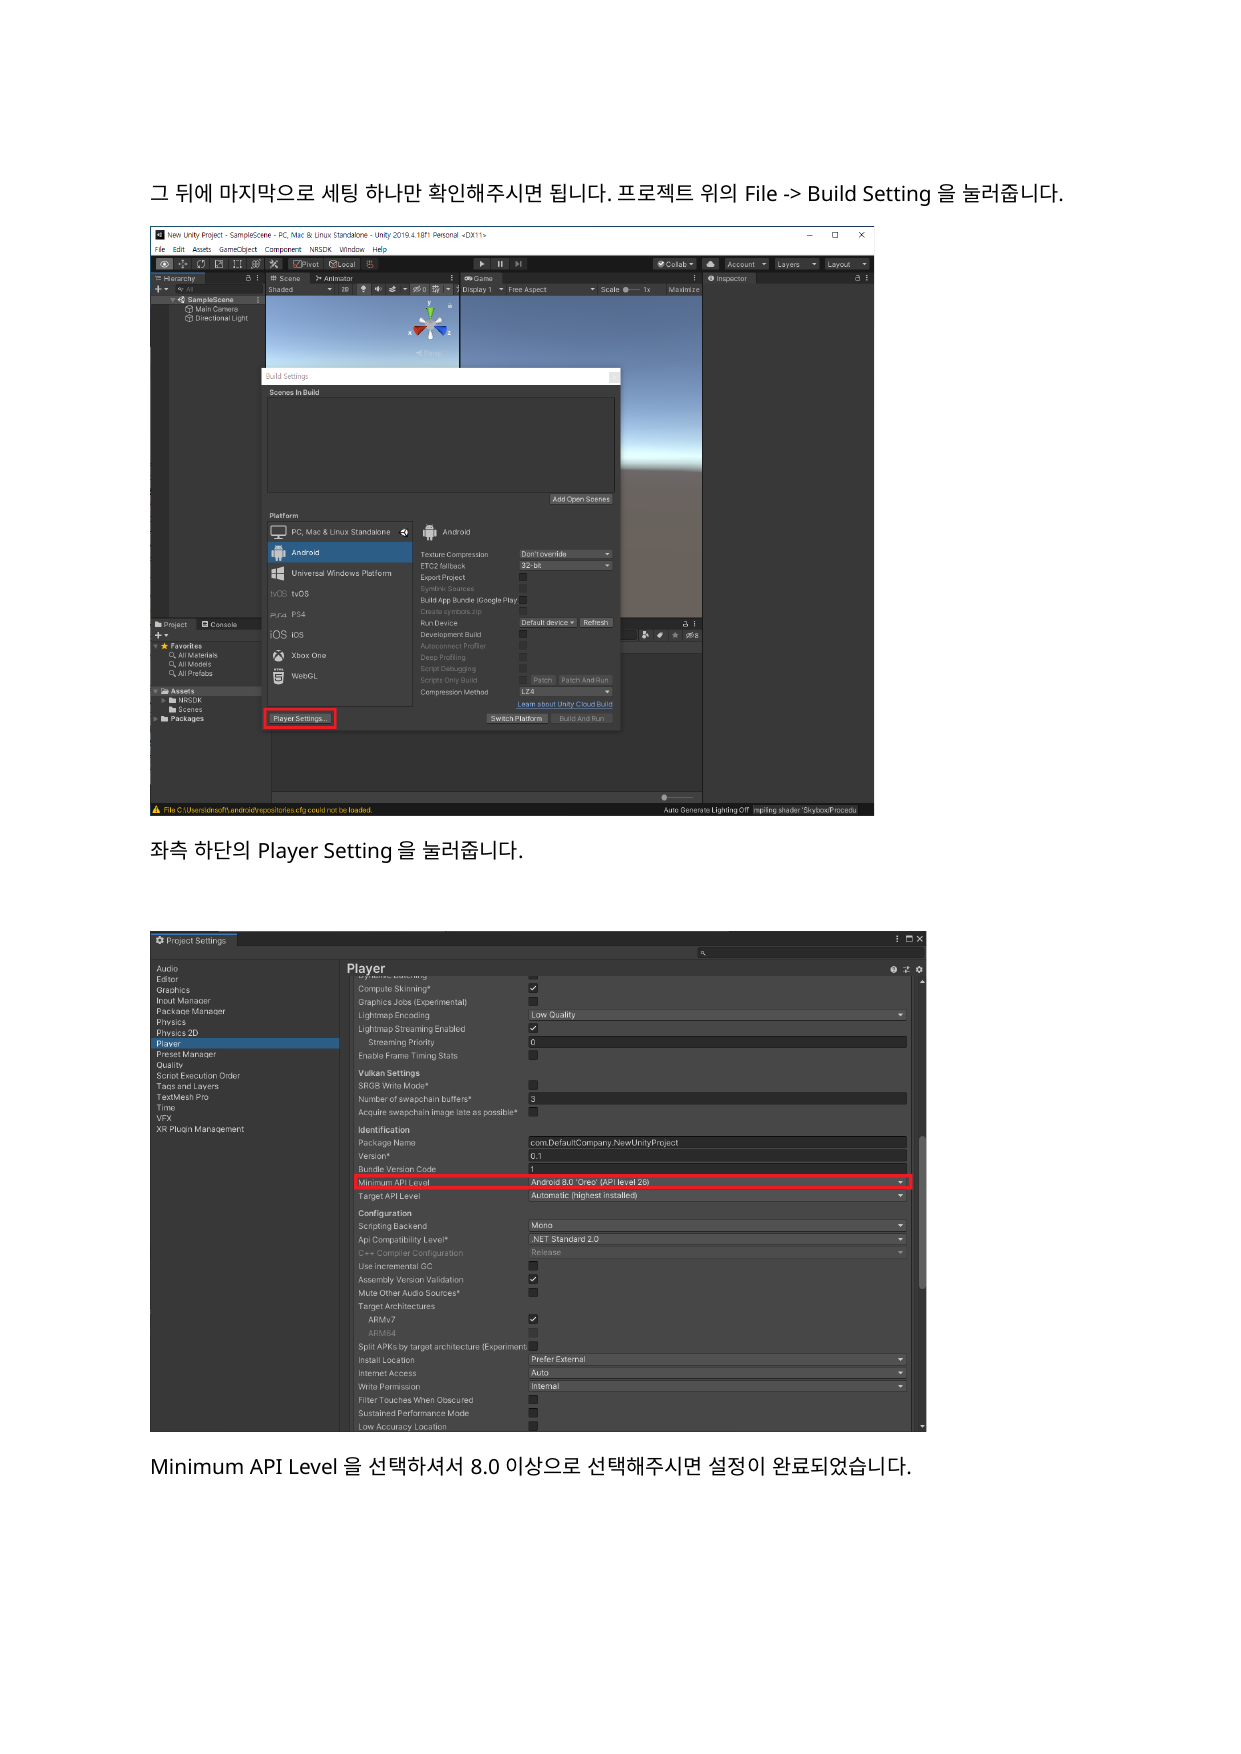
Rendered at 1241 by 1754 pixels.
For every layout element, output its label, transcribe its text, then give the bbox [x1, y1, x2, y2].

text Minimum API Level 을 선택하셔서 8.0 이상으로 선택해주시면 설정이 완료되었습니다. [150, 1450, 1090, 1480]
text 좌측 하단의 Player Setting을 눌러줍니다. [150, 834, 1090, 865]
picture [150, 226, 875, 816]
text 그 뒤에 마지막으로 세팅 하나만 확인해주시면 됩니다. 프로젝트 위의 File -> Build Setting 을 눌러줍니다. [150, 177, 1090, 207]
picture [150, 931, 927, 1432]
